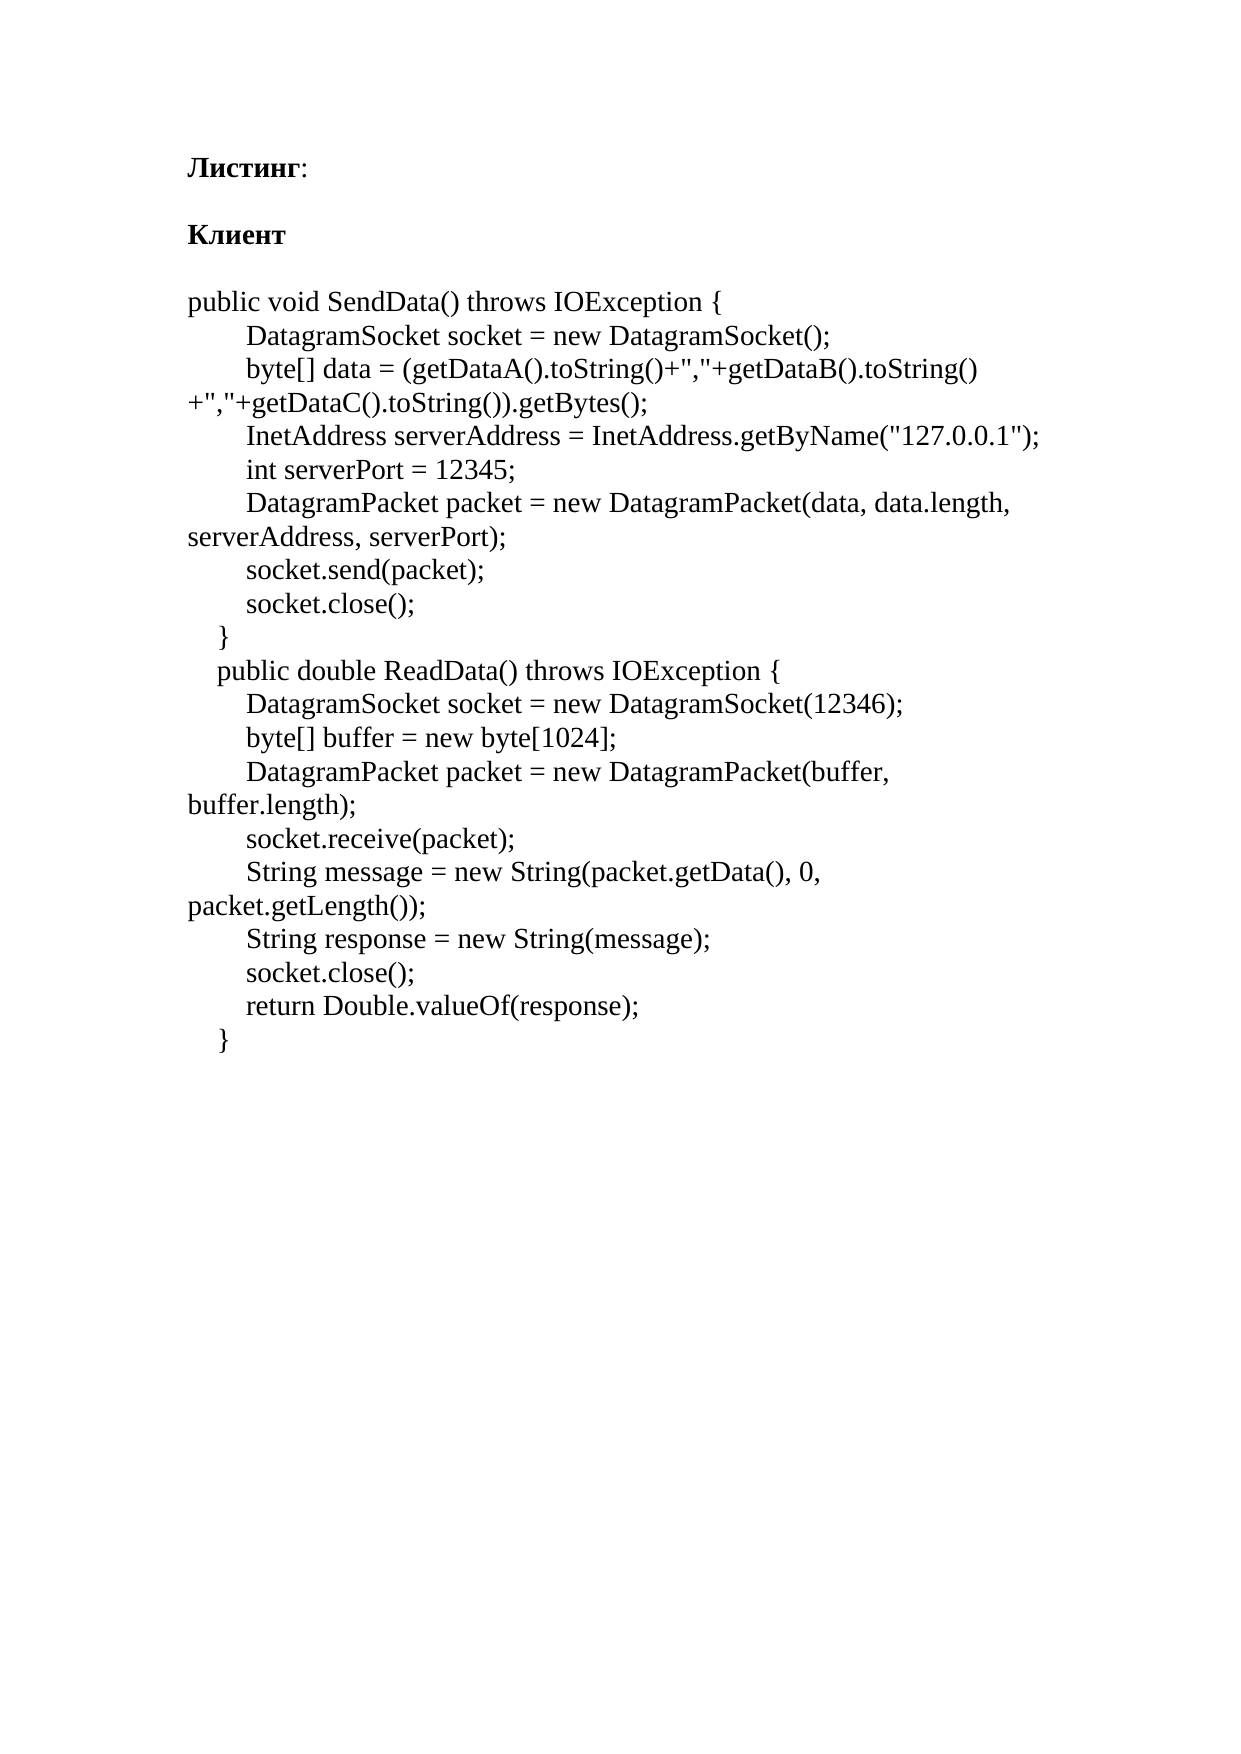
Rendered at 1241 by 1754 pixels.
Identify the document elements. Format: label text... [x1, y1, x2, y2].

text byte[] buffer = new byte[1024]; [187, 720, 1053, 754]
text DatagramSocket socket = new DatagramSocket(12346); [187, 687, 1053, 720]
text } [187, 619, 1053, 653]
text String response = new String(message); [187, 921, 1053, 955]
text DatagramPacket packet = new DatagramPacket(data, data.length, serverAddress, serverPort); [187, 485, 1053, 552]
text String message = new String(packet.getData(), 0, packet.getLength()); [187, 854, 1053, 921]
text socket.close(); [187, 586, 1053, 619]
text socket.send(packet); [187, 552, 1053, 586]
text DatagramSocket socket = new DatagramSocket(); [187, 318, 1053, 351]
text socket.close(); [187, 955, 1053, 988]
text } [187, 1022, 1053, 1056]
text public double ReadData() throws IOException { [187, 653, 1053, 687]
text Клиент [187, 217, 1053, 251]
text socket.receive(packet); [187, 821, 1053, 854]
text return Double.valueOf(response); [187, 988, 1053, 1022]
text int serverPort = 12345; [187, 452, 1053, 485]
text DatagramPacket packet = new DatagramPacket(buffer, buffer.length); [187, 754, 1053, 821]
text Листинг: [187, 150, 1053, 183]
text InetAddress serverAddress = InetAddress.getByName("127.0.0.1"); [187, 418, 1053, 452]
text byte[] data = (getDataA().toString()+","+getDataB().toString()+","+getDataC().toString()).getBytes(); [187, 351, 1053, 418]
text public void SendData() throws IOException { [187, 284, 1053, 318]
